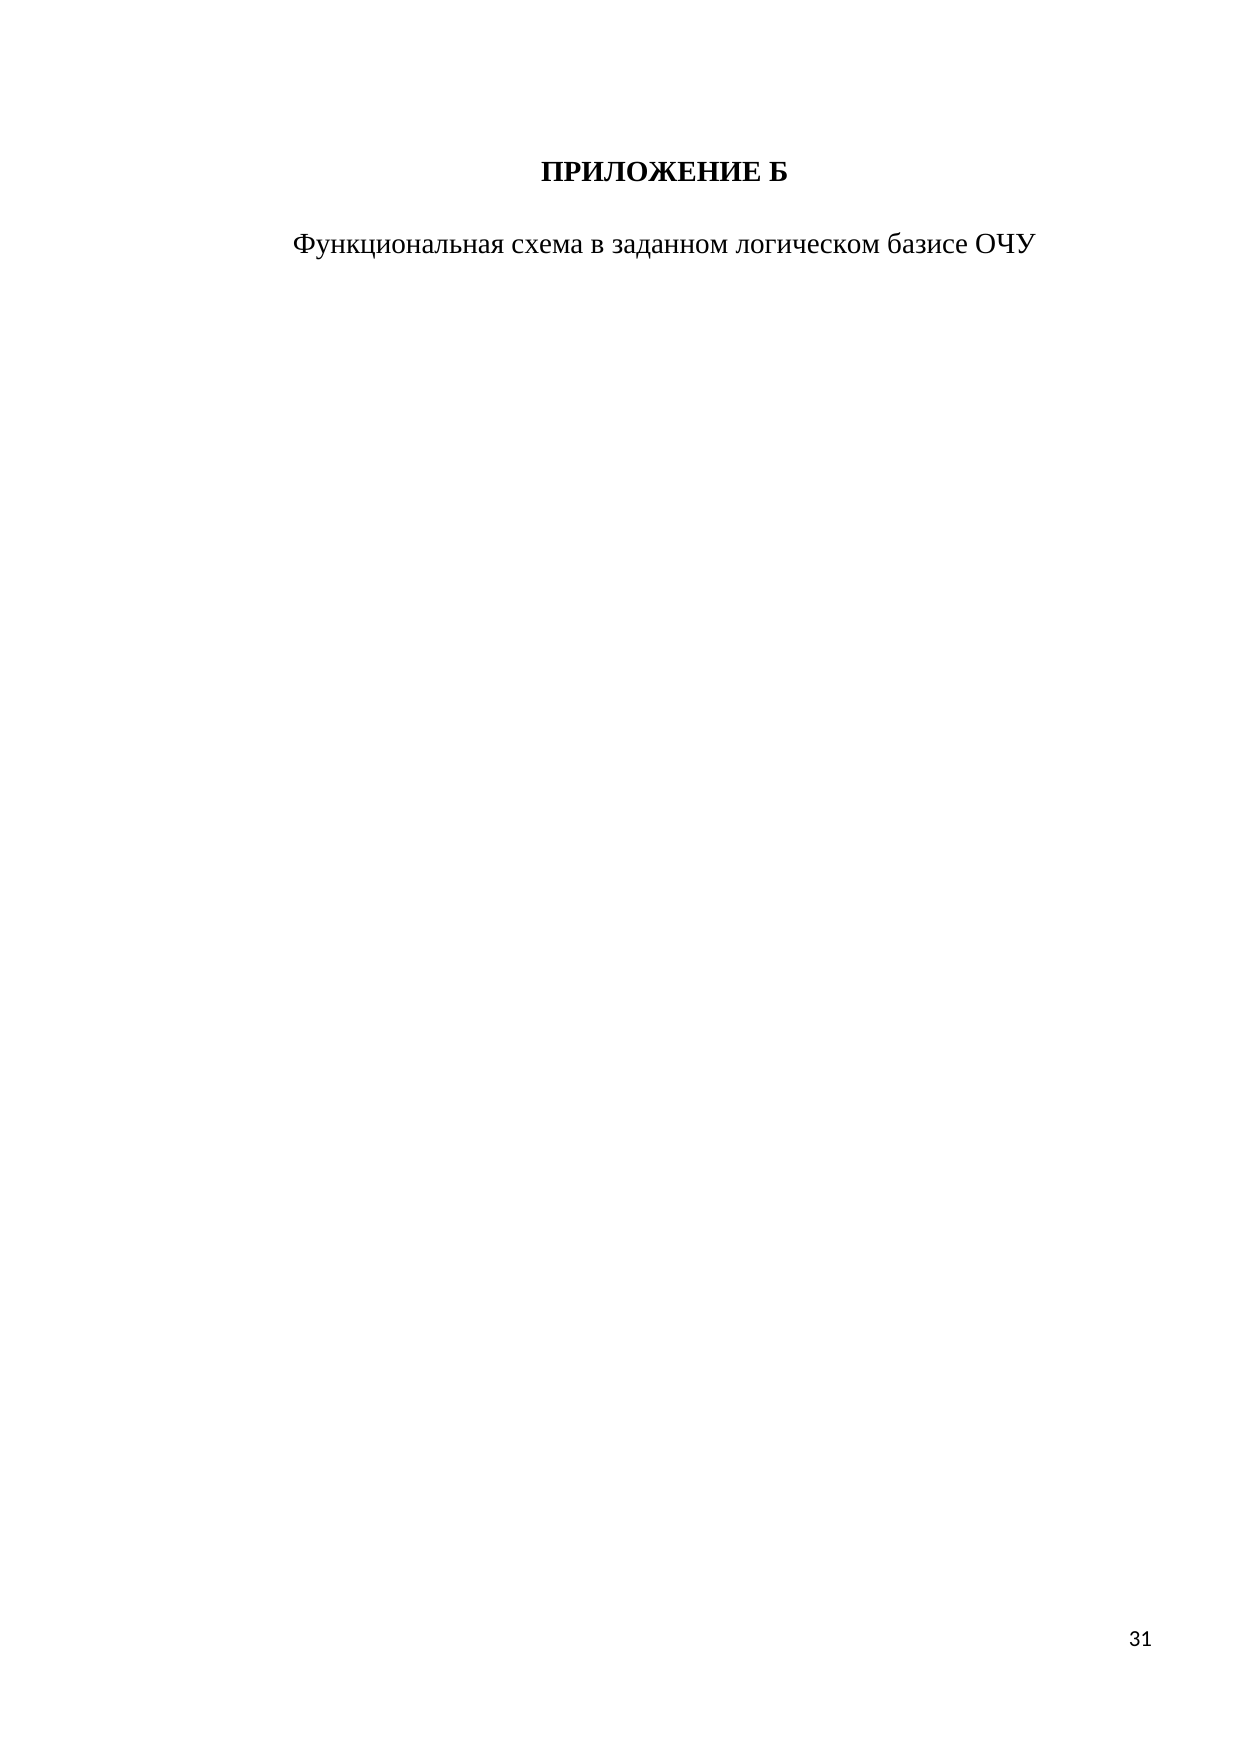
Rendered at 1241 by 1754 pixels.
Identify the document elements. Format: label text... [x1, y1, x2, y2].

text Функциональная схема в заданном логическом базисе ОЧУ [177, 227, 1152, 260]
text ПРИЛОЖЕНИЕ Б [177, 118, 1152, 188]
